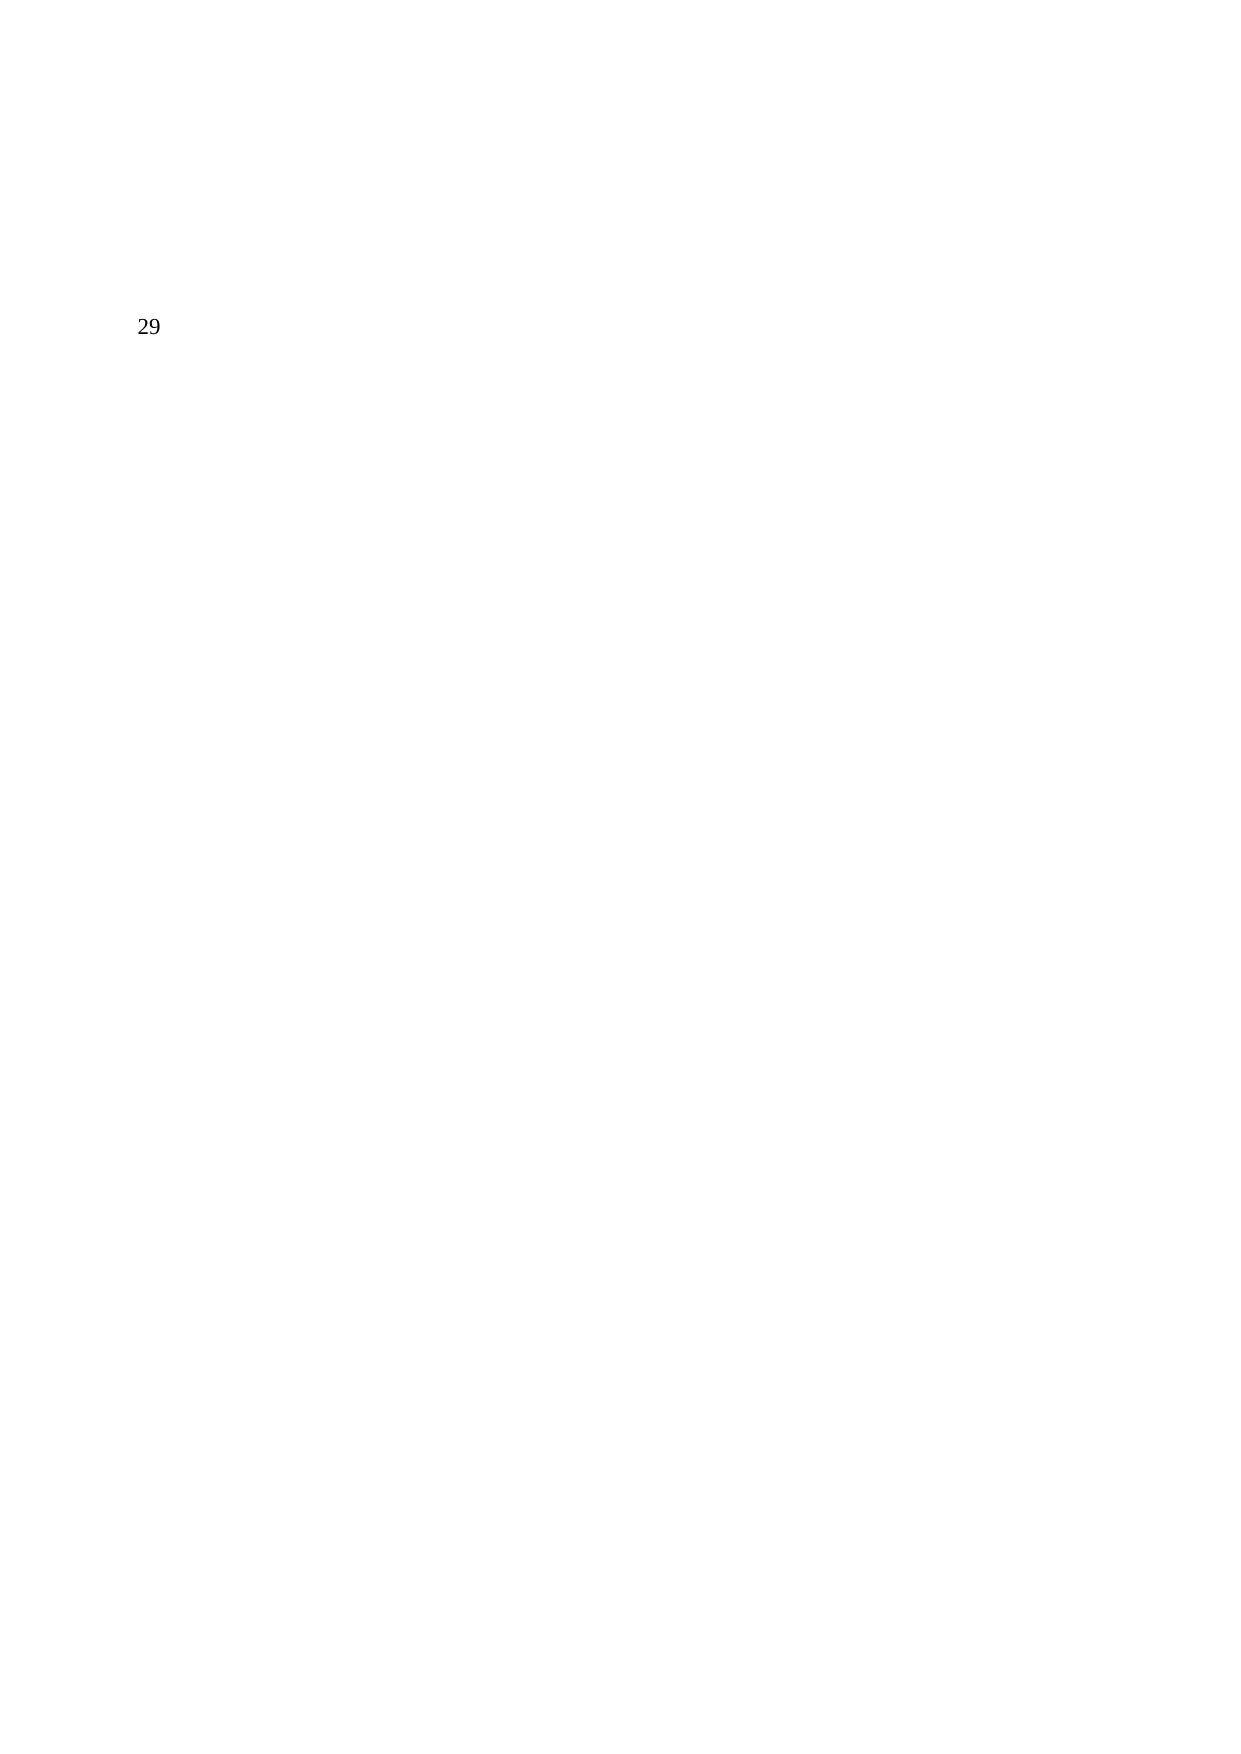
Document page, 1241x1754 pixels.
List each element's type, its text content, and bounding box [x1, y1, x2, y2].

text 29 [137, 313, 1103, 339]
